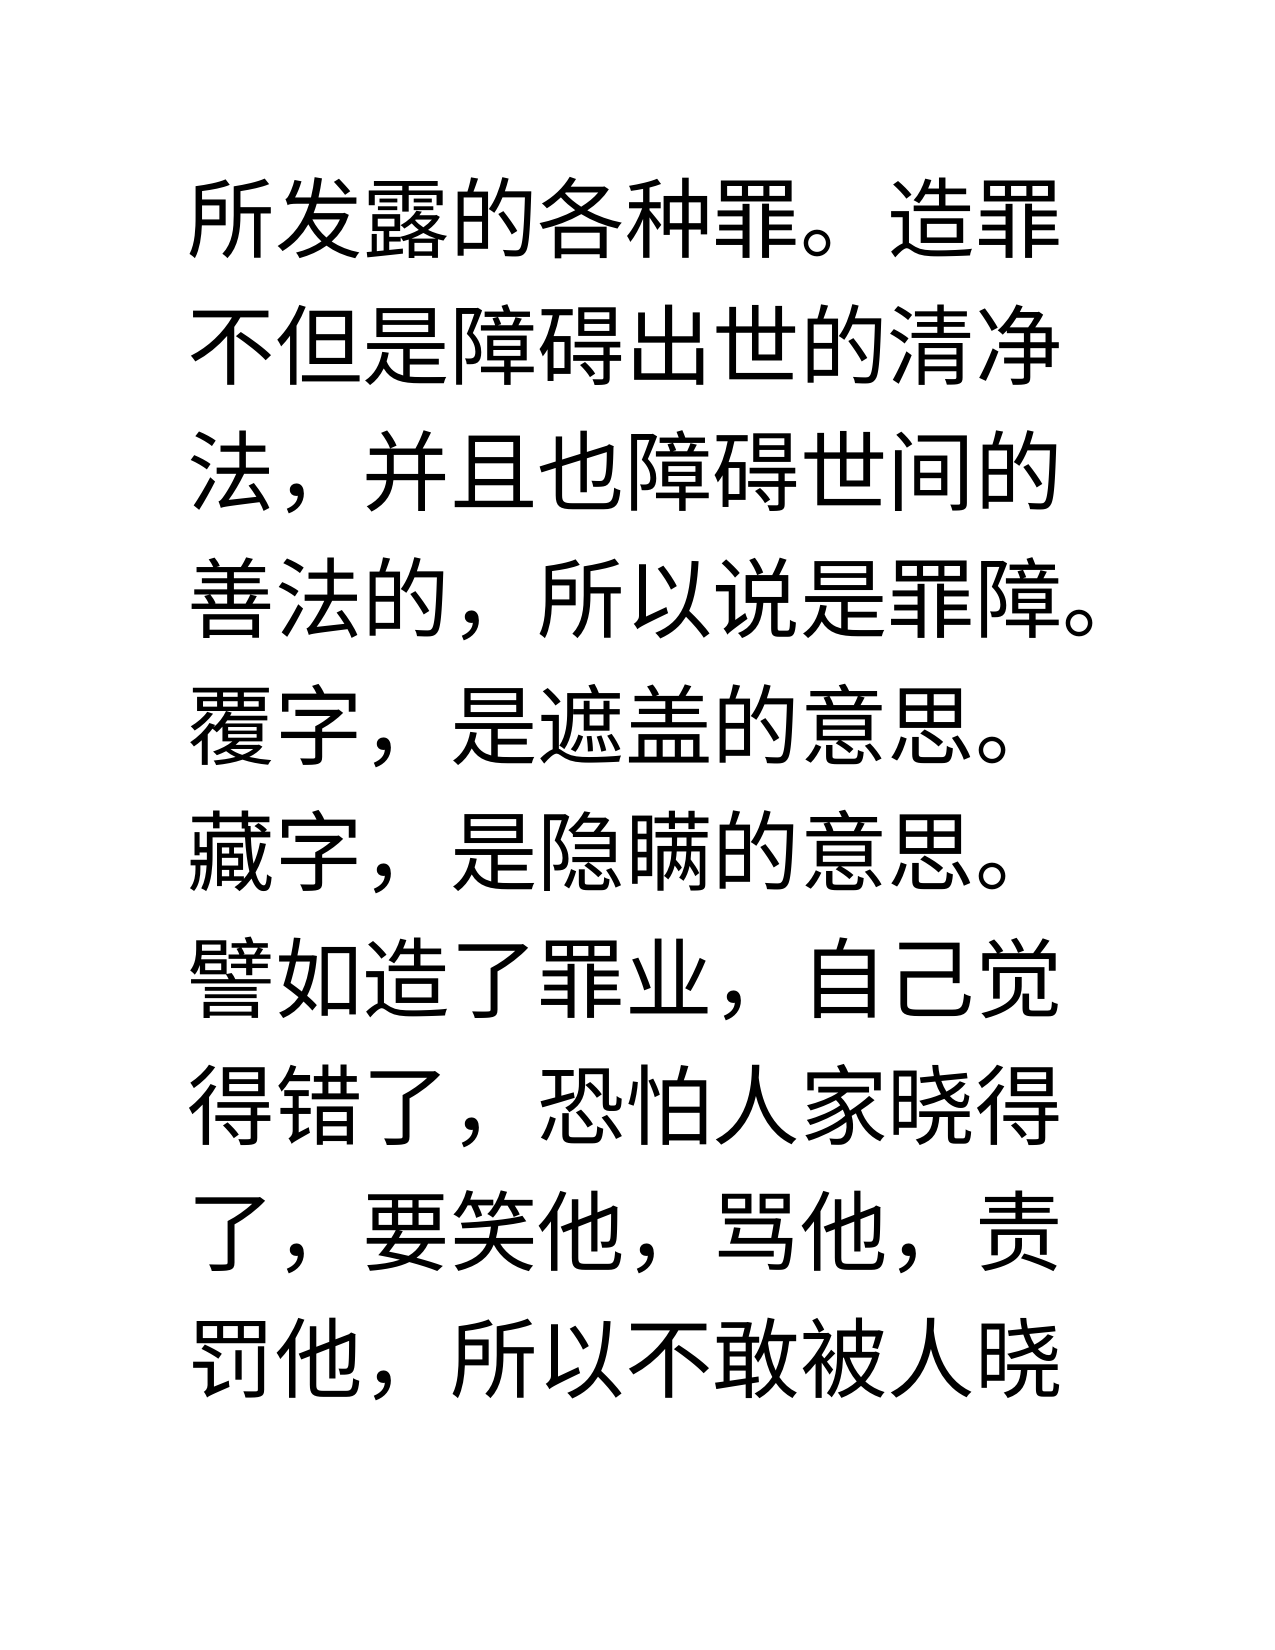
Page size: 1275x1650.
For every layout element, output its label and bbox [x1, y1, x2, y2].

text [187, 150, 1087, 1417]
